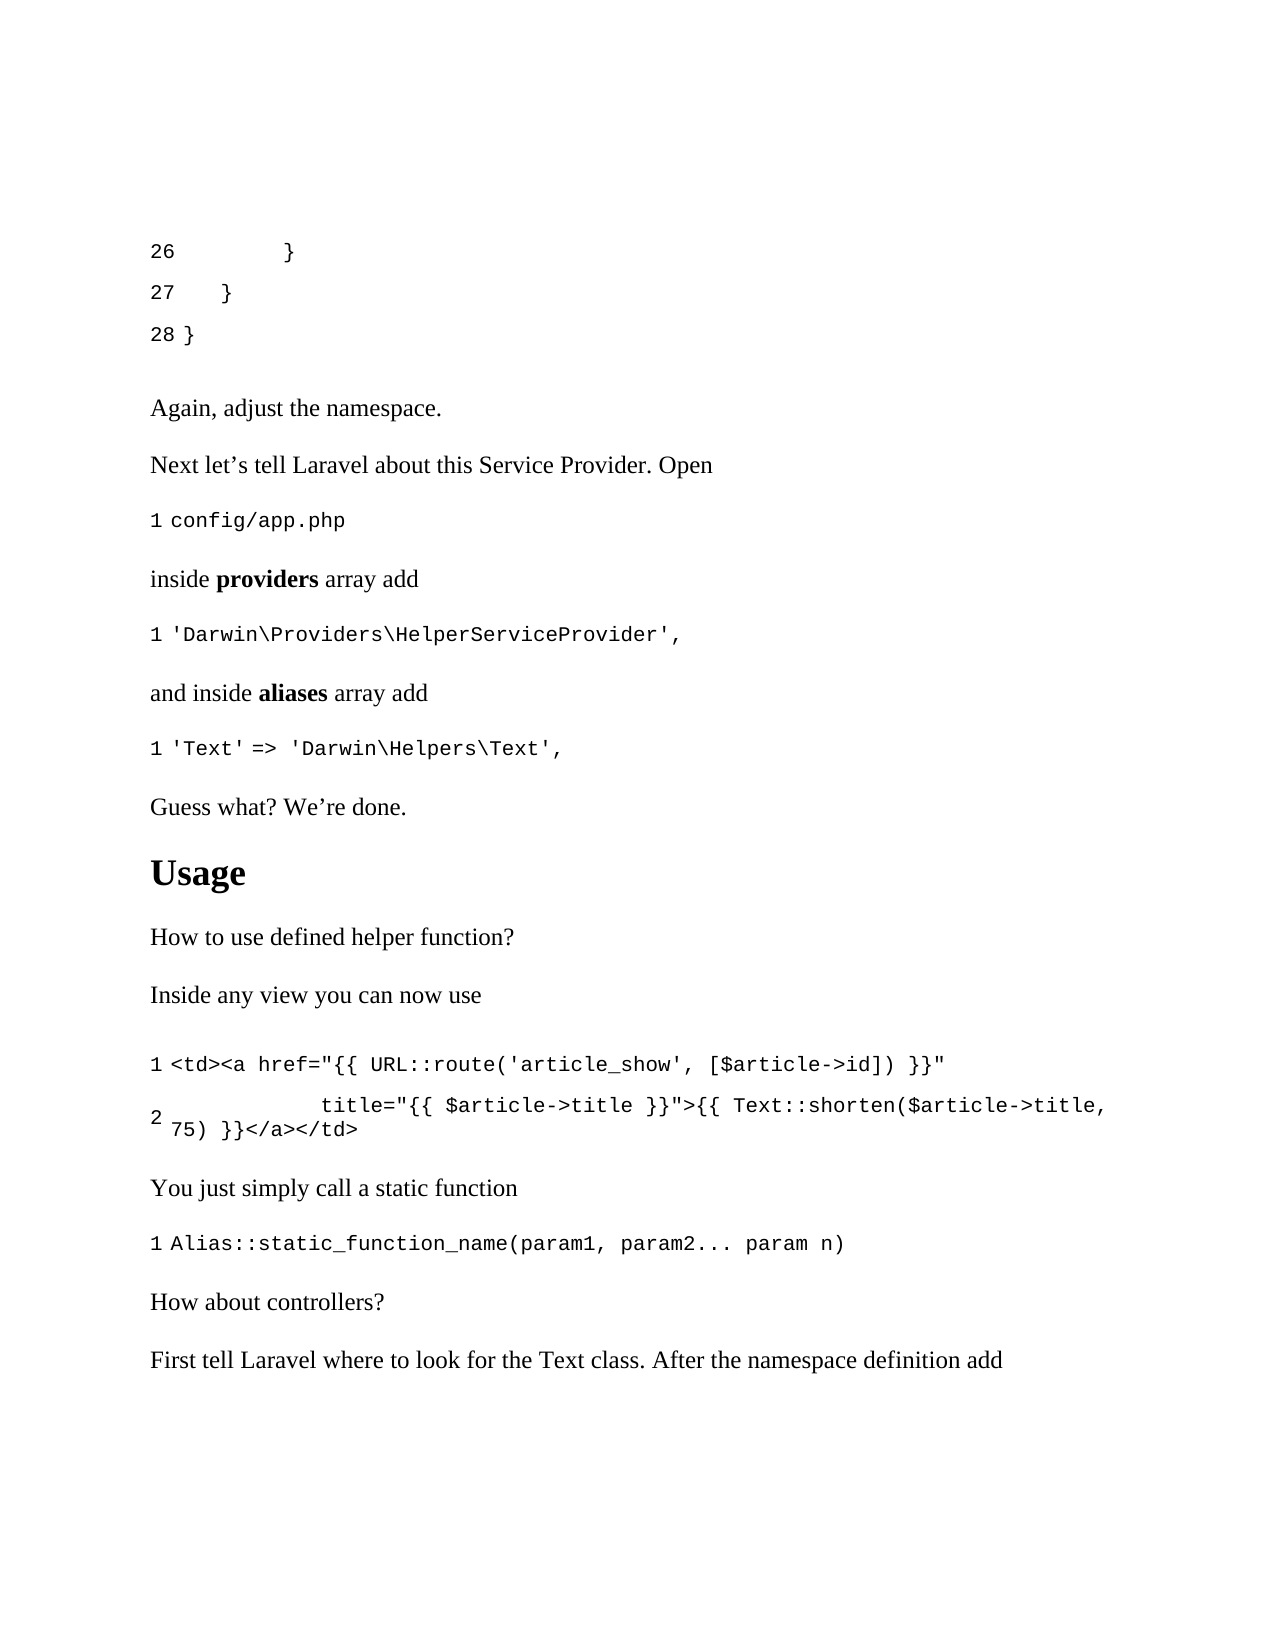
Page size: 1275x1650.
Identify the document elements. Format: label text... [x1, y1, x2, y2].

table_cell 28 [149, 308, 181, 363]
table_cell } [181, 225, 634, 281]
table_cell 26 [149, 225, 181, 281]
text Guess what? We’re done. [150, 792, 1125, 821]
text and inside aliases array add [150, 678, 1125, 707]
table_header <td><a href="{{ URL::route('article_show', [$article->id]) }}" [169, 1038, 1128, 1094]
table_header config/app.php [169, 509, 352, 535]
text How to use defined helper function? [150, 922, 1125, 951]
text Again, adjust the namespace. [150, 393, 1125, 421]
table_cell } [181, 308, 234, 363]
text inside providers array add [150, 564, 1125, 593]
text You just simply call a static function [150, 1173, 1125, 1202]
table_header } [181, 281, 239, 308]
table_header 27 [149, 281, 181, 308]
table_cell title="{{ $article->title }}">{{ Text::shorten($article->title, 75) }}</a></td> [169, 1094, 1133, 1144]
table_header 1 [149, 736, 169, 763]
table_header 'Darwin\Providers\HelperServiceProvider', [169, 622, 689, 649]
table_header 1 [149, 1038, 169, 1094]
table_header 1 [149, 622, 169, 649]
text Inside any view you can now use [150, 980, 1125, 1009]
table_header 'Text' => 'Darwin\Helpers\Text', [169, 736, 571, 763]
text First tell Laravel where to look for the Text class. After the namespace definition add [150, 1345, 1125, 1374]
table_header 1 [149, 1231, 169, 1258]
text Next let’s tell Laravel about this Service Provider. Open [150, 451, 1125, 479]
table_header Alias::static_function_name(param1, param2... param n) [169, 1231, 852, 1258]
table_header 1 [149, 509, 169, 535]
table_cell 2 [149, 1094, 169, 1144]
text Usage [150, 850, 1125, 893]
text How about controllers? [150, 1287, 1125, 1316]
